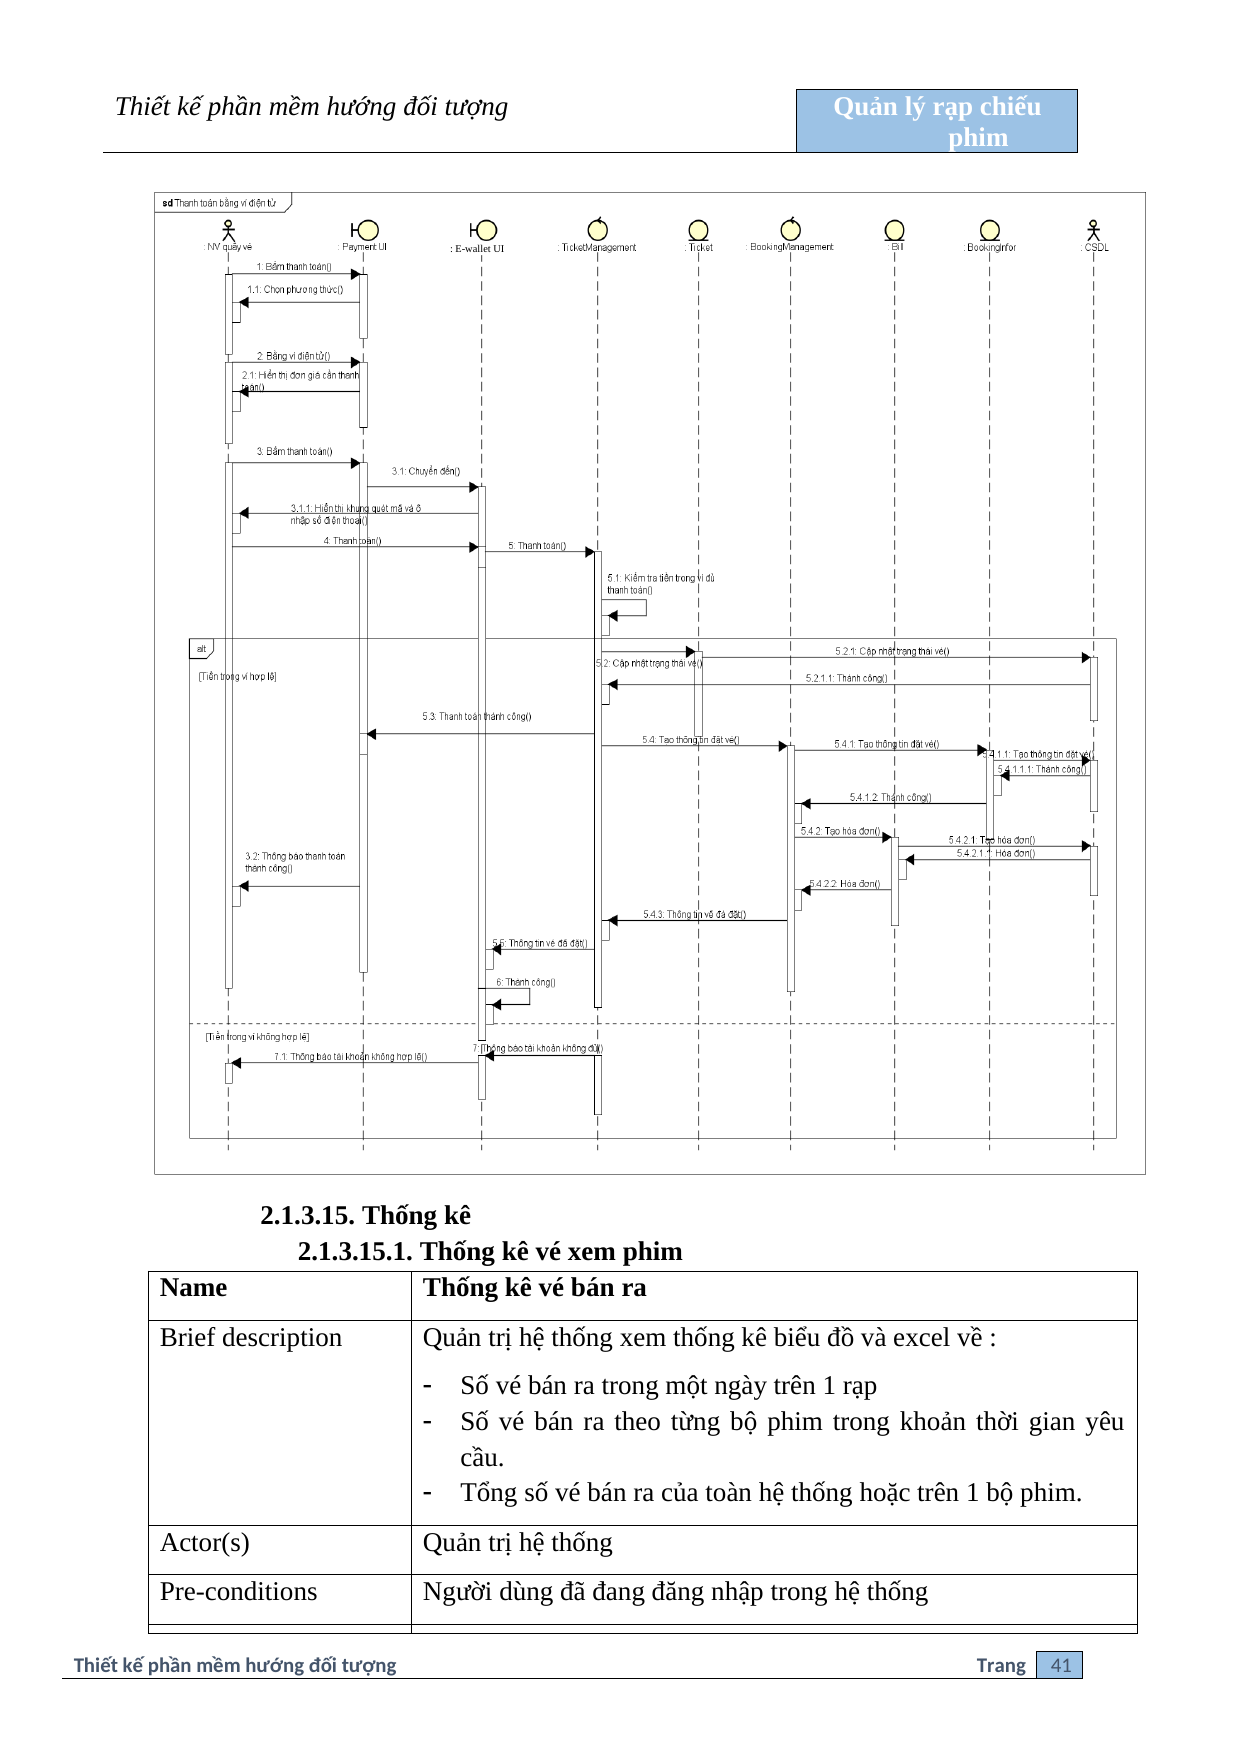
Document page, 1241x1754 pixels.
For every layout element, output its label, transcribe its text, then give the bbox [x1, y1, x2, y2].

table_cell Pre-conditions [149, 1575, 411, 1623]
picture [147, 184, 1153, 1182]
table_header Name [149, 1272, 411, 1320]
table_cell Người dùng đã đang đăng nhập trong hệ thống [412, 1575, 1137, 1623]
table_header Thống kê vé bán ra [412, 1272, 1137, 1320]
table_cell Actor(s) [149, 1526, 411, 1574]
table_cell Quản trị hệ thống xem thống kê biểu đồ và excel về : Số vé bán ra trong một ngày trên 1 rạp Số vé bán ra theo từng bộ phim trong khoản thời gian yêu cầu. Tổng số vé bán ra của toàn hệ thống hoặc trên 1 bộ phim. [412, 1321, 1137, 1525]
table_cell Brief description [149, 1321, 411, 1525]
list Thống kê vé xem phim [298, 1235, 1122, 1266]
list Thống kê [260, 1199, 1122, 1230]
table_cell Quản trị hệ thống [412, 1526, 1137, 1574]
